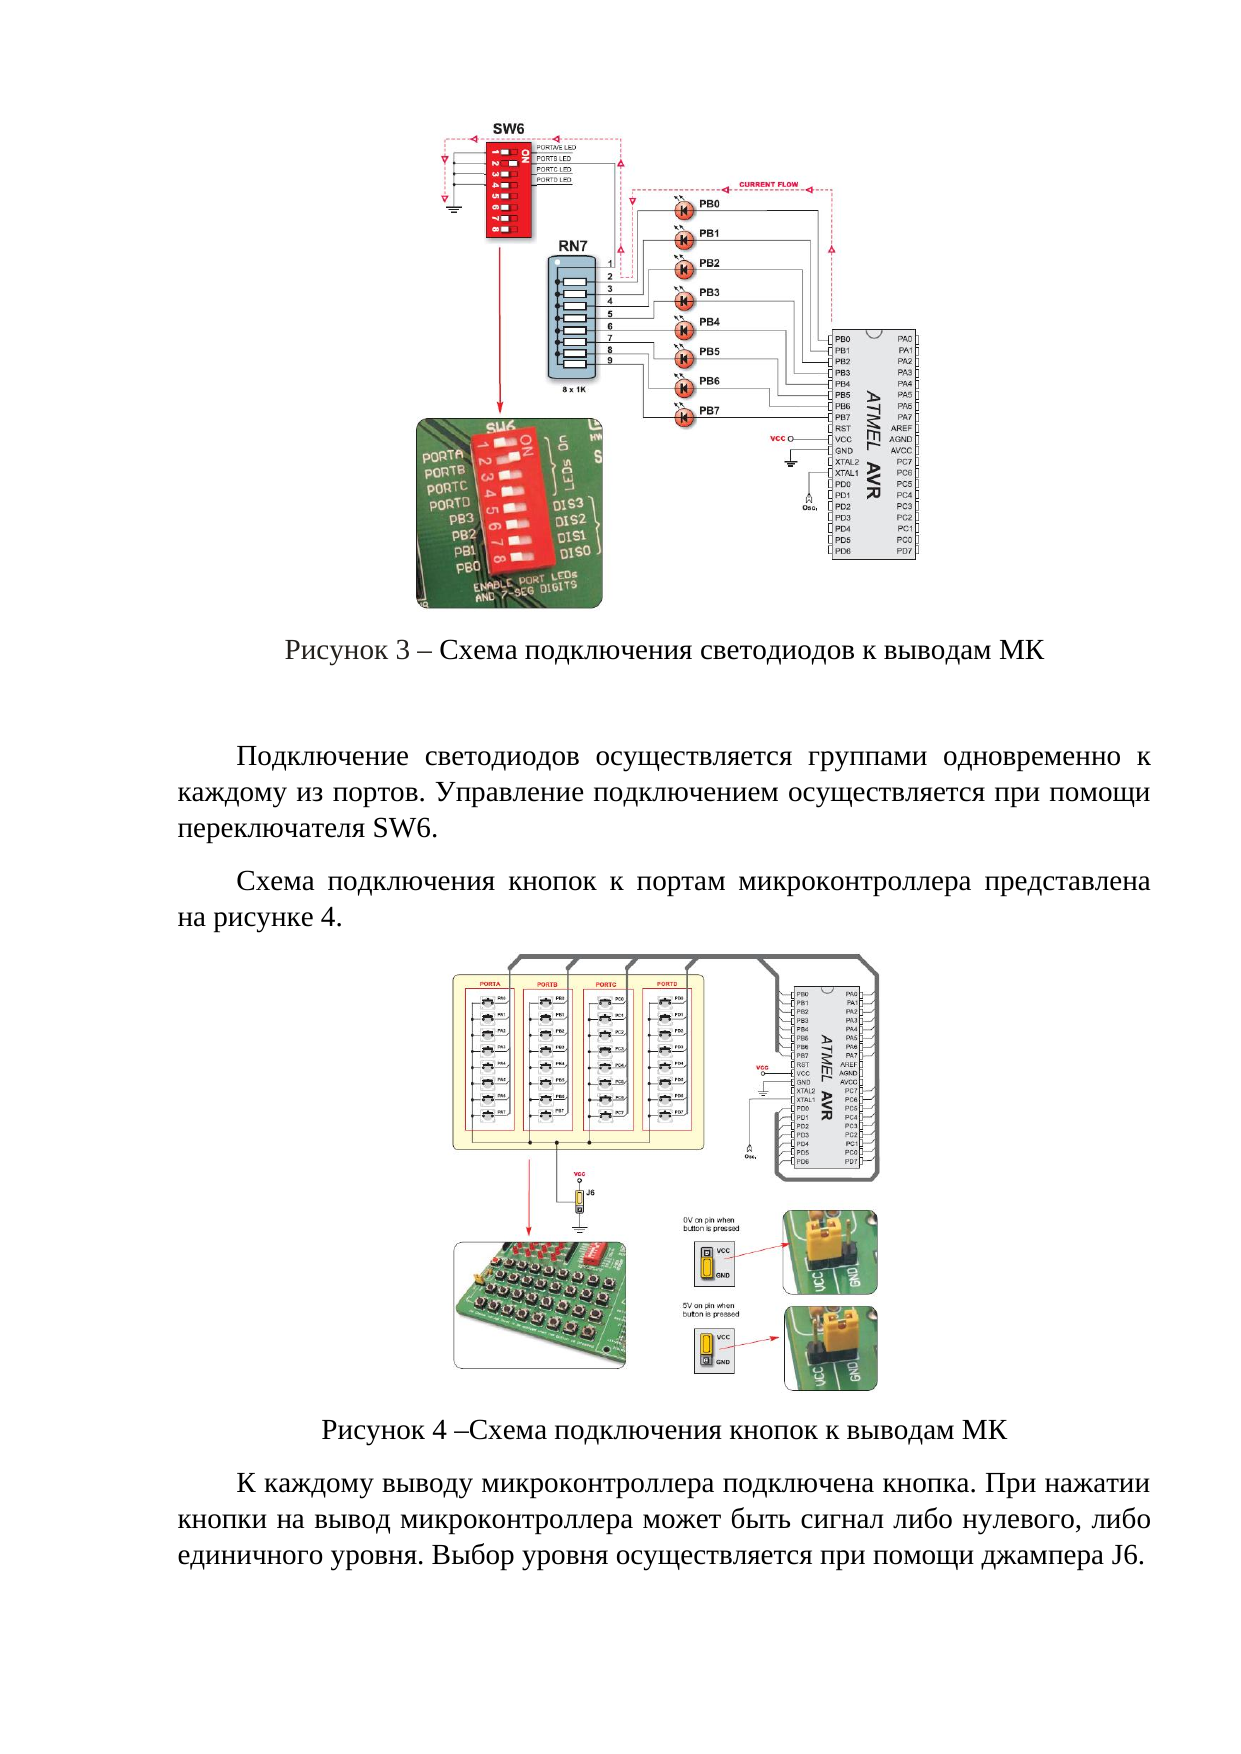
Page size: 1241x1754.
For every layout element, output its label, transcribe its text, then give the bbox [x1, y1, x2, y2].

picture [447, 952, 882, 1394]
picture [405, 118, 924, 614]
text Рисунок 4 –Схема подключения кнопок к выводам МК [177, 1412, 1152, 1446]
text Рисунок 3 – Схема подключения светодиодов к выводам МК [177, 632, 1152, 666]
text Схема подключения кнопок к портам микроконтроллера представлена на рисунке 4. [177, 863, 1152, 933]
text Подключение светодиодов осуществляется группами одновременно к каждому из портов. Управление подключением осуществляется при помощи переключателя SW6. [177, 738, 1152, 844]
text К каждому выводу микроконтроллера подключена кнопка. При нажатии кнопки на вывод микроконтроллера может быть сигнал либо нулевого, либо единичного уровня. Выбор уровня осуществляется при помощи джампера J6. [177, 1465, 1152, 1571]
